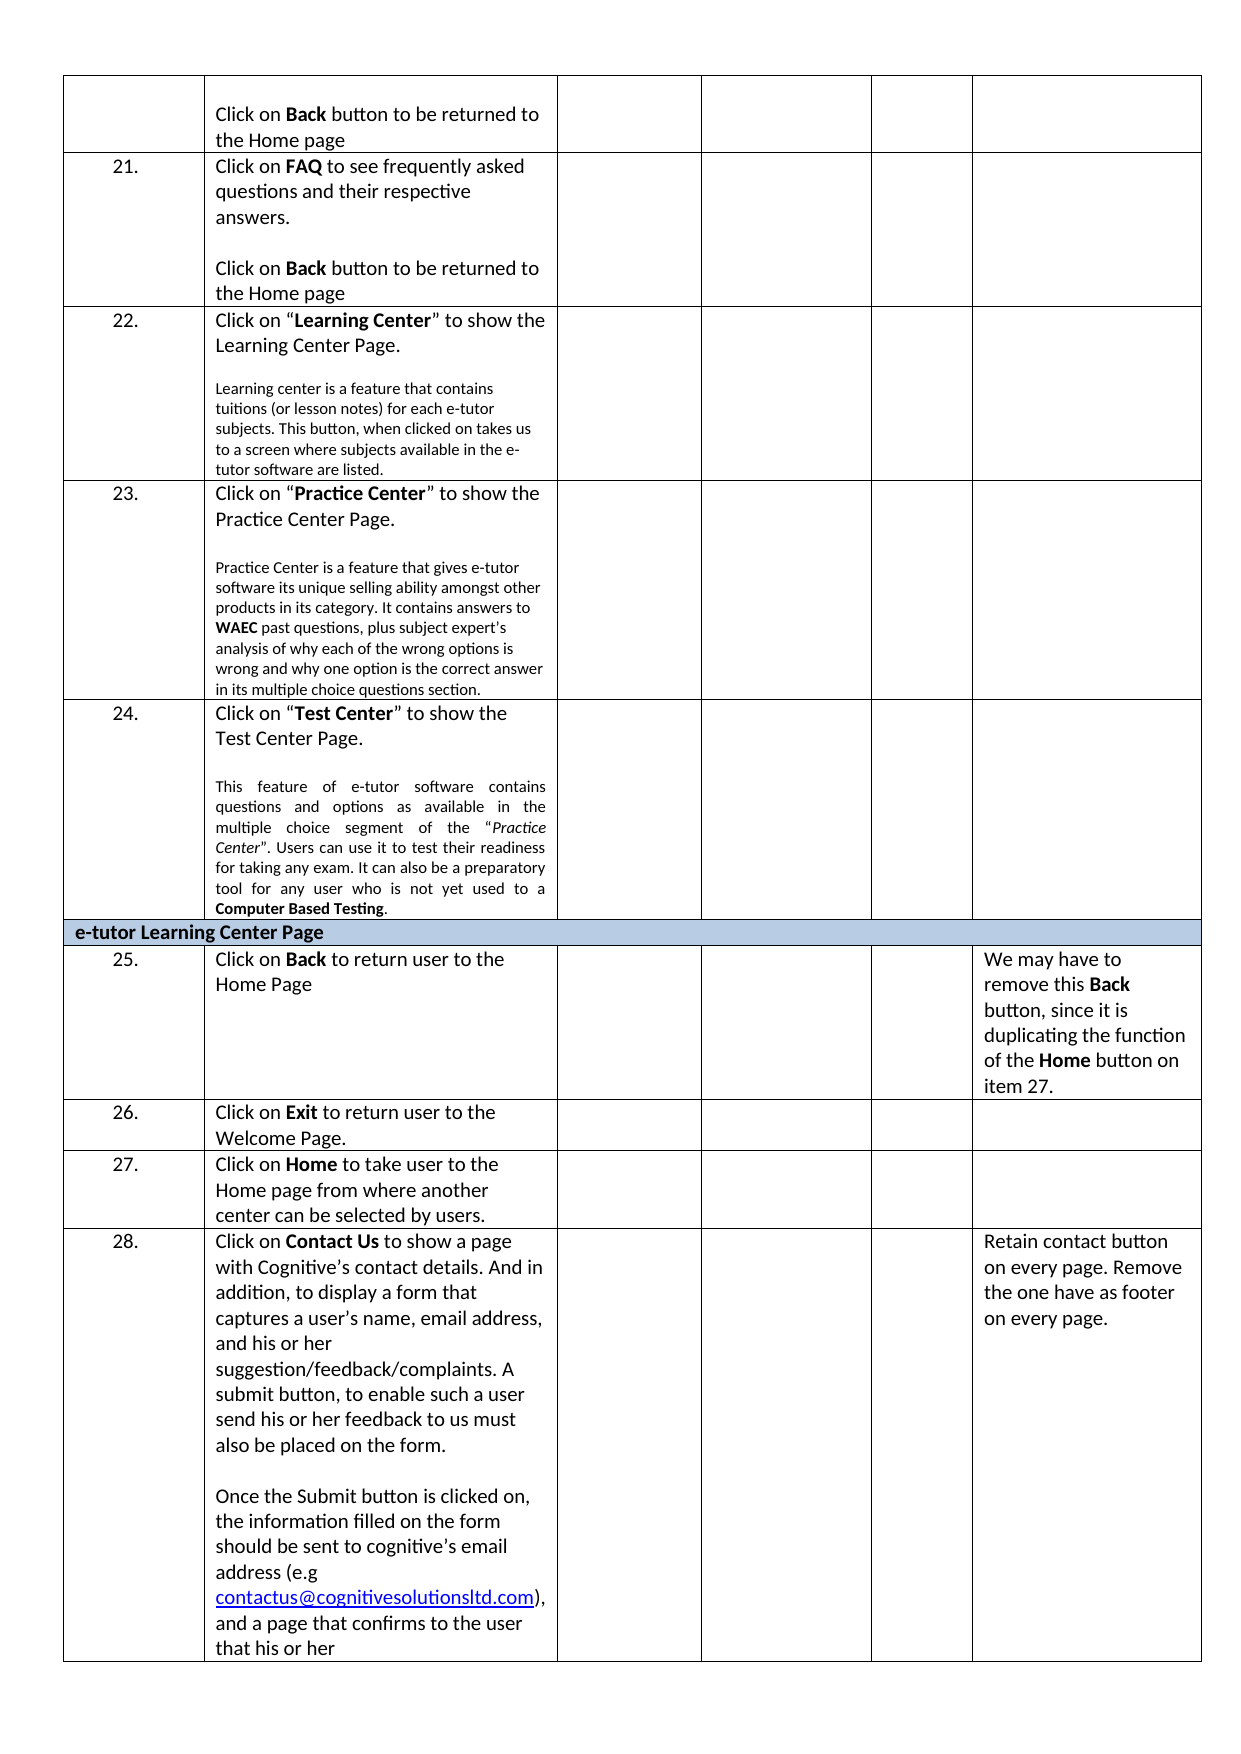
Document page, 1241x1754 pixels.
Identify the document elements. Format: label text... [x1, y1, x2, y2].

table_cell Click on Home to take user to the Home page from where another center can be selected by users. [205, 1151, 557, 1228]
table_cell [64, 76, 204, 152]
table_cell [702, 76, 871, 152]
table_cell [702, 481, 871, 699]
table_cell [702, 307, 871, 479]
table_cell [872, 1229, 972, 1661]
table_cell [64, 1151, 204, 1228]
table_cell Click on Back to return user to the Home Page [205, 946, 557, 1098]
table_cell Click on FAQ to see frequently asked questions and their respective answers. Click on Back button to be returned to the Home page [205, 153, 557, 306]
table_cell [558, 1229, 701, 1661]
table_cell [558, 946, 701, 1098]
table_cell [973, 153, 1201, 306]
table_cell [558, 153, 701, 306]
table_cell [973, 1151, 1201, 1228]
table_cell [973, 1229, 1201, 1661]
table_cell [64, 1100, 204, 1150]
table_cell [872, 1100, 972, 1150]
table_cell [64, 481, 204, 699]
table_cell [558, 700, 701, 918]
table_cell [558, 76, 701, 152]
table_cell [973, 307, 1201, 479]
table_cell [205, 1229, 557, 1661]
table_cell [64, 1229, 204, 1661]
table_cell Click on Exit to return user to the Welcome Page. [205, 1100, 557, 1150]
table_cell Click on “Learning Center” to show the Learning Center Page. Learning center is a feature that contains tuitions (or lesson notes) for each e-tutor subjects. This button, when clicked on takes us to a screen where subjects available in the e-tutor software are listed. [205, 307, 557, 479]
table_cell [872, 946, 972, 1098]
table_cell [205, 76, 557, 152]
table_cell [973, 700, 1201, 918]
table_cell [872, 307, 972, 479]
table_cell Click on “Practice Center” to show the Practice Center Page. Practice Center is a feature that gives e-tutor software its unique selling ability amongst other products in its category. It contains answers to WAEC past questions, plus subject expert’s analysis of why each of the wrong options is wrong and why one option is the correct answer in its multiple choice questions section. [205, 481, 557, 699]
table_cell [702, 700, 871, 918]
table_cell [973, 76, 1201, 152]
table_cell [558, 307, 701, 479]
table_cell [702, 1151, 871, 1228]
table_cell [64, 946, 204, 1098]
table_cell [702, 153, 871, 306]
table_cell We may have to remove this Back button, since it is duplicating the function of the Home button on item 27. [973, 946, 1201, 1098]
table_cell [558, 1100, 701, 1150]
table_cell [558, 481, 701, 699]
table_cell [872, 481, 972, 699]
table_cell [702, 946, 871, 1098]
table_cell [973, 481, 1201, 699]
table_cell [872, 700, 972, 918]
table_cell [702, 1100, 871, 1150]
table_cell e-tutor Learning Center Page [64, 920, 1201, 945]
table_cell [558, 1151, 701, 1228]
table_cell [64, 153, 204, 306]
table_cell [973, 1100, 1201, 1150]
table_cell [872, 1151, 972, 1228]
table_cell [702, 1229, 871, 1661]
table_cell [64, 307, 204, 479]
table_cell [64, 700, 204, 918]
table_cell [872, 76, 972, 152]
table_cell Click on “Test Center” to show the Test Center Page. This feature of e-tutor software contains questions and options as available in the multiple choice segment of the “Practice Center”. Users can use it to test their readiness for taking any exam. It can also be a preparatory tool for any user who is not yet used to a Computer Based Testing. [205, 700, 557, 918]
table_cell [872, 153, 972, 306]
